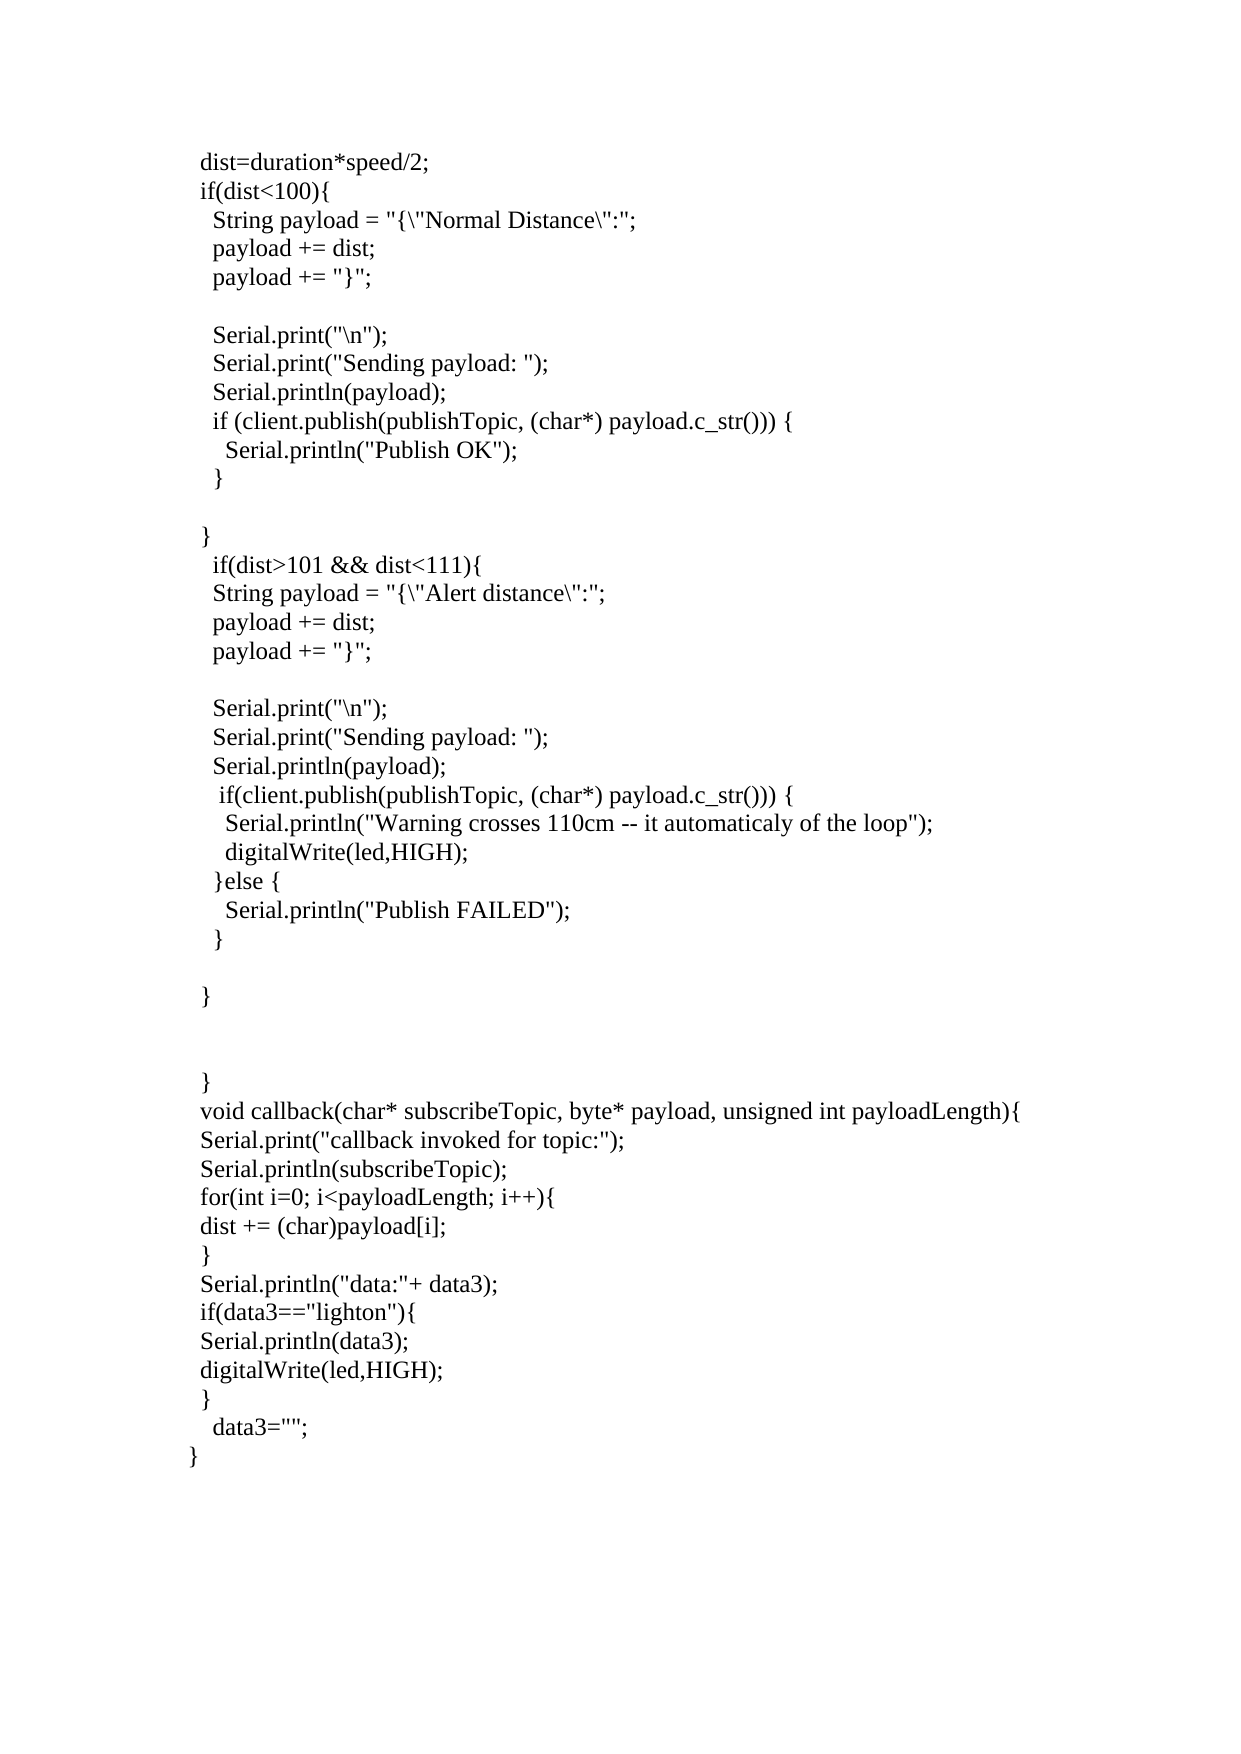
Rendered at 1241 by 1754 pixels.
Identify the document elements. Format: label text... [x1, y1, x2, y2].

text } [200, 521, 1076, 550]
text if(dist>101 && dist<111){ [212, 550, 1076, 578]
text payload += "}"; [212, 636, 1076, 665]
text Serial.print("\n"); Serial.print("Sending payload: "); Serial.println(payload); [212, 320, 551, 406]
text } [212, 463, 1076, 492]
text } [200, 981, 1076, 1010]
text } [200, 1240, 1076, 1269]
text } [187, 1441, 1076, 1470]
text } [200, 1384, 1076, 1412]
text } [200, 1067, 1076, 1096]
text data3=""; [212, 1412, 1076, 1441]
text if (client.publish(publishTopic, (char*) payload.c_str())) { Serial.println("Publish OK"); [212, 406, 796, 463]
text String payload = "{\"Normal Distance\":"; payload += dist; [212, 205, 638, 262]
text Serial.println("data:"+ data3); if(data3=="lighton"){ Serial.println(data3); digitalWrite(led,HIGH); [200, 1269, 500, 1384]
text } [212, 924, 1076, 952]
text dist=duration*speed/2; if(dist<100){ [200, 148, 431, 205]
text if(client.publish(publishTopic, (char*) payload.c_str())) { Serial.println("Warning crosses 110cm -- it automaticaly of the loop"); digitalWrite(led,HIGH); [219, 780, 935, 866]
text }else { [212, 866, 1076, 895]
text Serial.print("\n"); Serial.print("Sending payload: "); Serial.println(payload); [212, 693, 551, 780]
text String payload = "{\"Alert distance\":"; payload += dist; [212, 578, 607, 636]
text Serial.println("Publish FAILED"); [225, 895, 1076, 924]
text void callback(char* subscribeTopic, byte* payload, unsigned int payloadLength){ Serial.print("callback invoked for topic:"); [200, 1096, 1024, 1154]
text Serial.println(subscribeTopic); for(int i=0; i<payloadLength; i++){ dist += (char)payload[i]; [200, 1154, 558, 1240]
text payload += "}"; [212, 262, 1076, 291]
